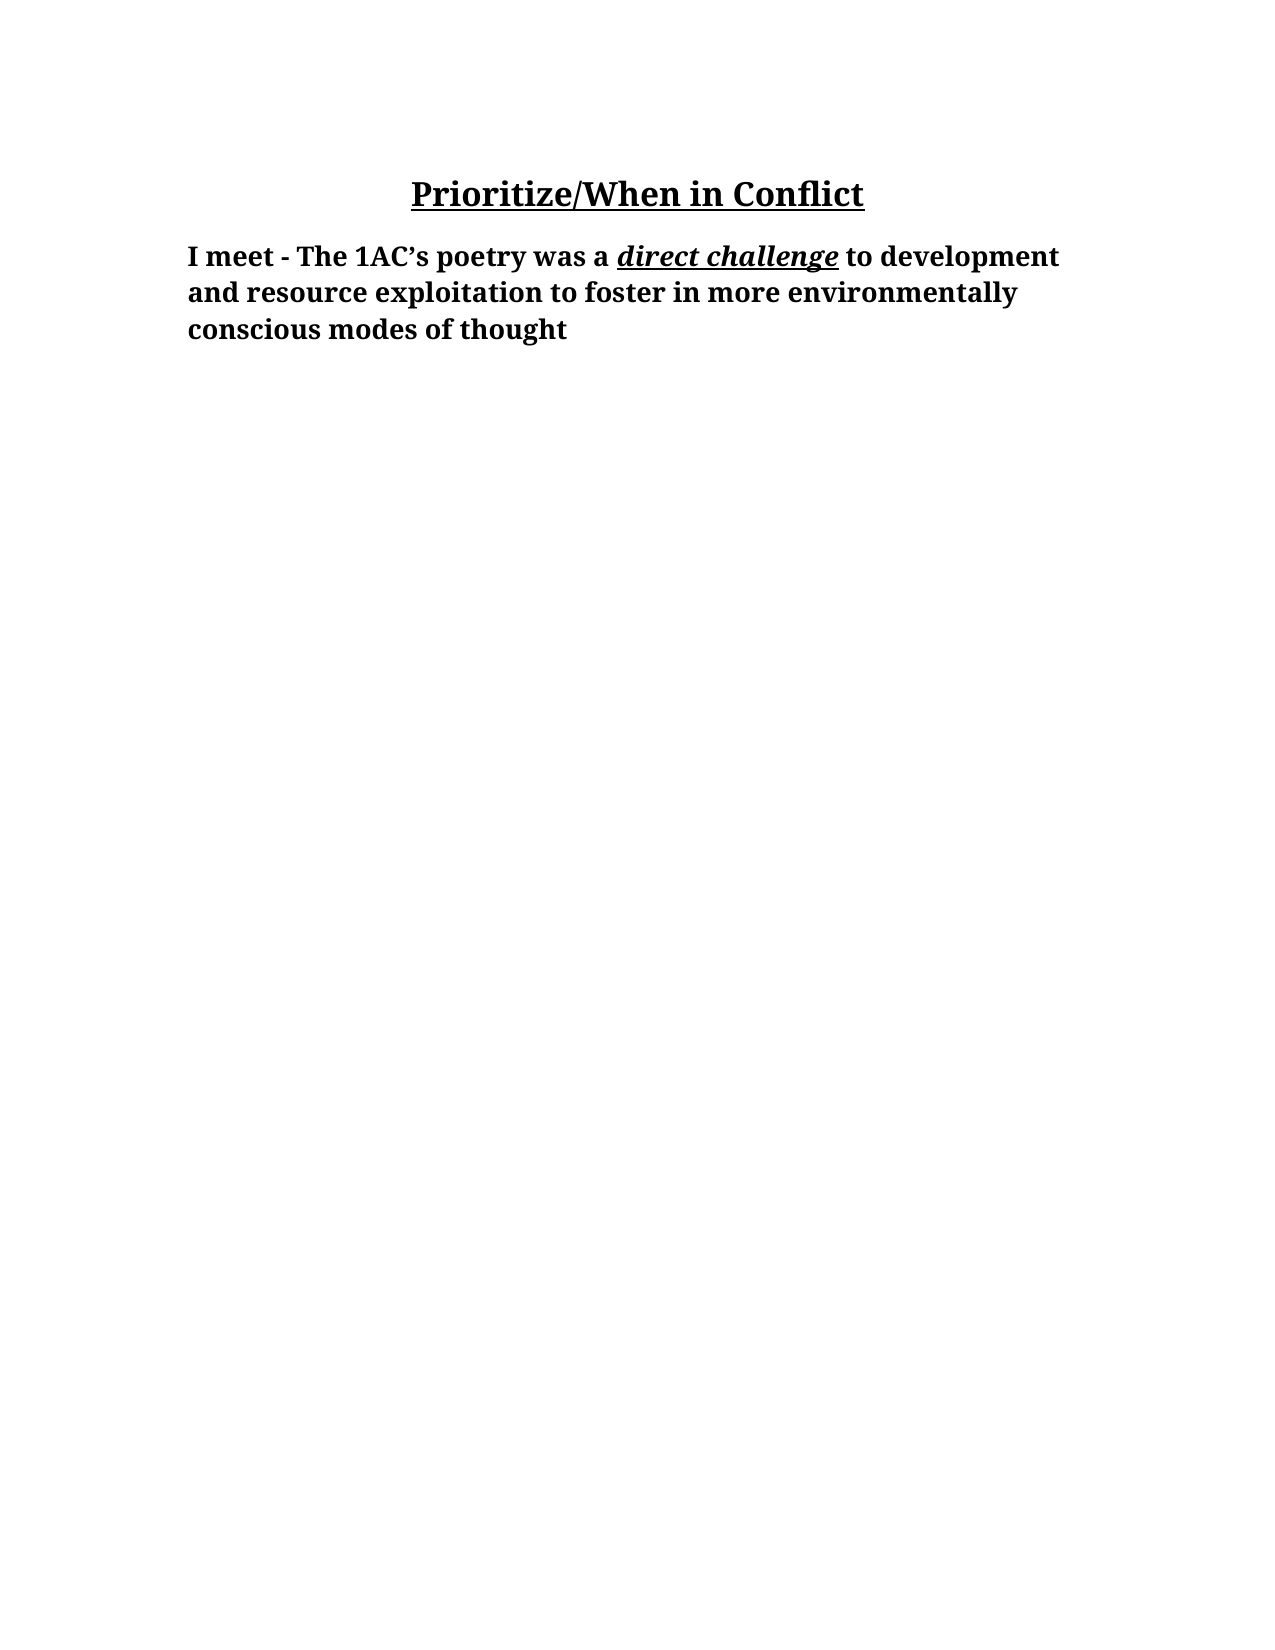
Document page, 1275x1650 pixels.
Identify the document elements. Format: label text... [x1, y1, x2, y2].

subtitle I meet - The 1AC’s poetry was a direct challenge to development and resource exploitation to foster in more environmentally conscious modes of thought [187, 237, 1087, 348]
subtitle Prioritize/When in Conflict [187, 171, 1087, 216]
